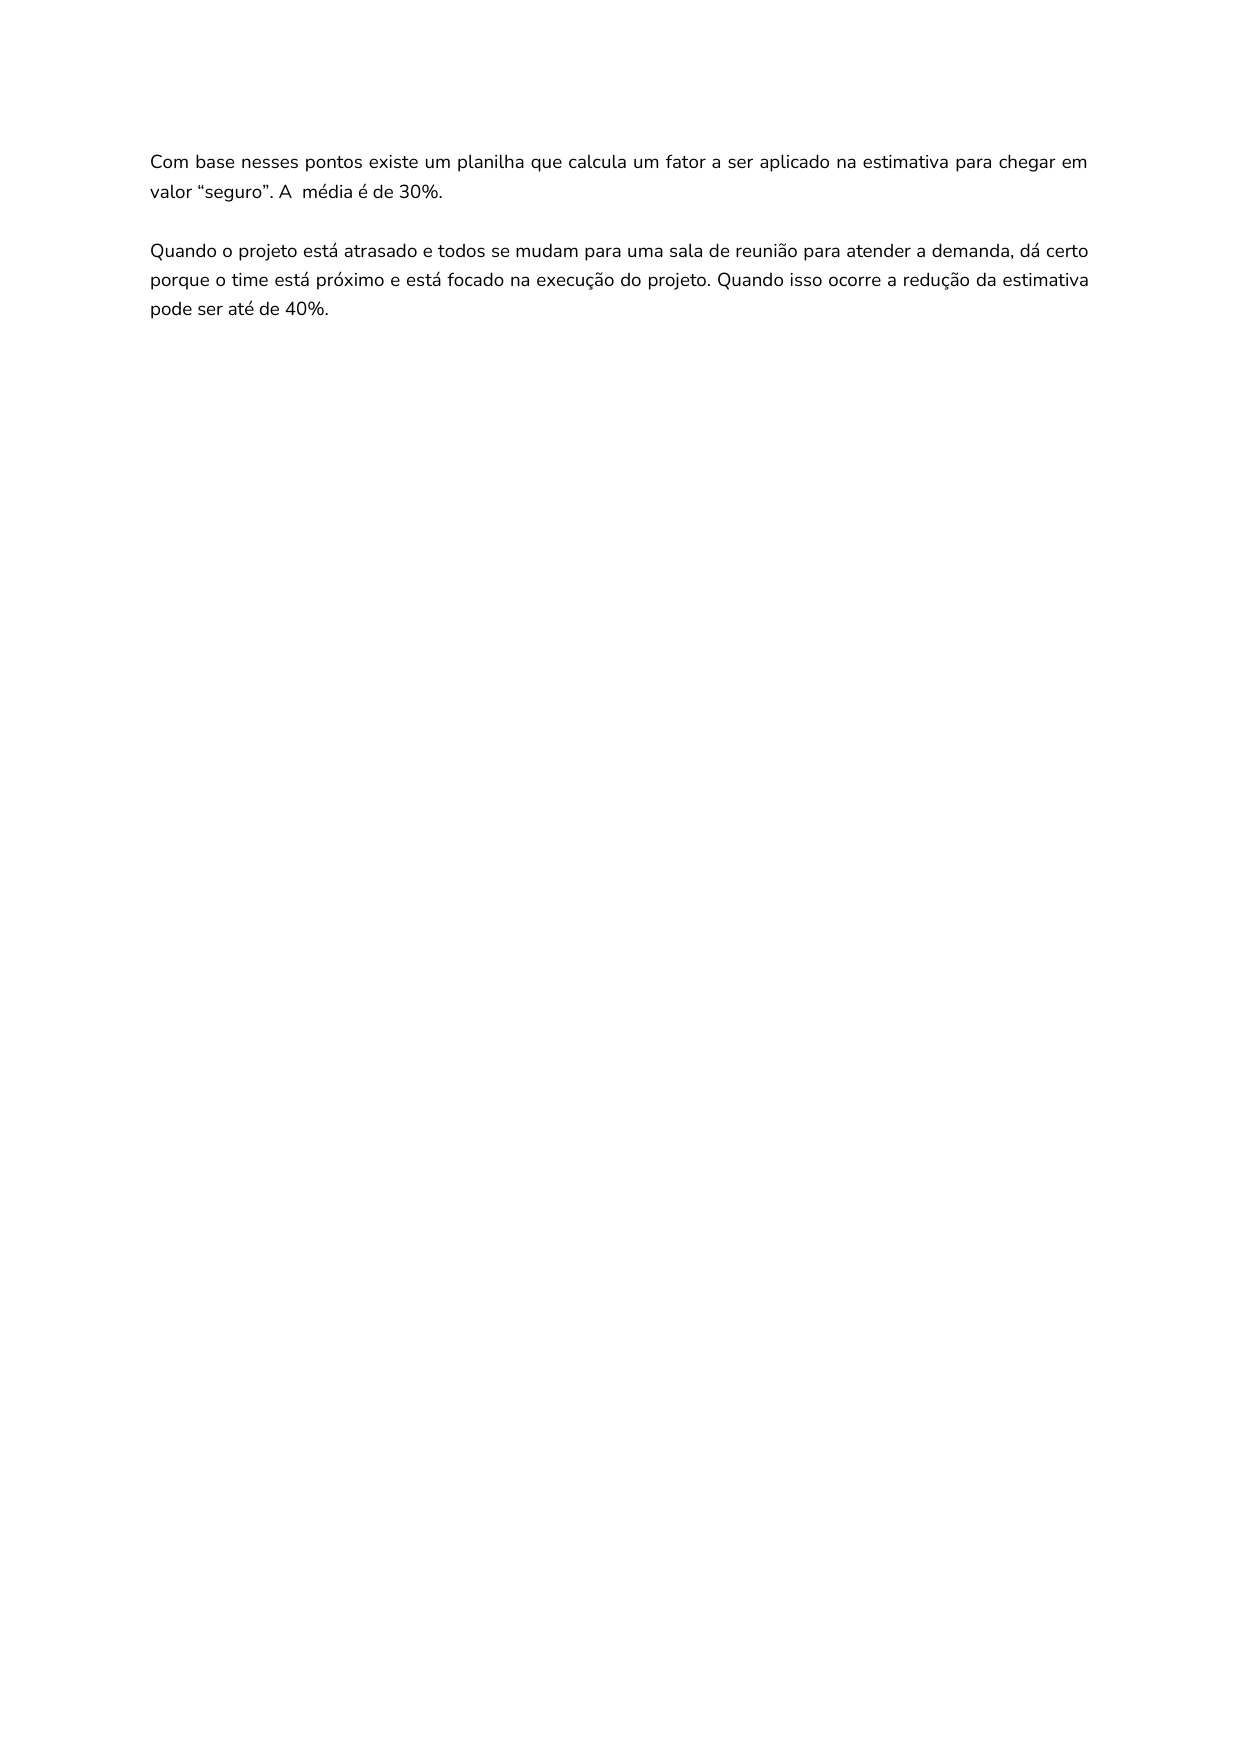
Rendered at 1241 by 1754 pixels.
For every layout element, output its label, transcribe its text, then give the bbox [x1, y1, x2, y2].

text Com base nesses pontos existe um planilha que calcula um fator a ser aplicado na estimativa para chegar em valor “seguro”. A média é de 30%. [150, 150, 1090, 205]
text Quando o projeto está atrasado e todos se mudam para uma sala de reunião para atender a demanda, dá certo porque o time está próximo e está focado na execução do projeto. Quando isso ocorre a redução da estimativa pode ser até de 40%. [150, 238, 1090, 322]
